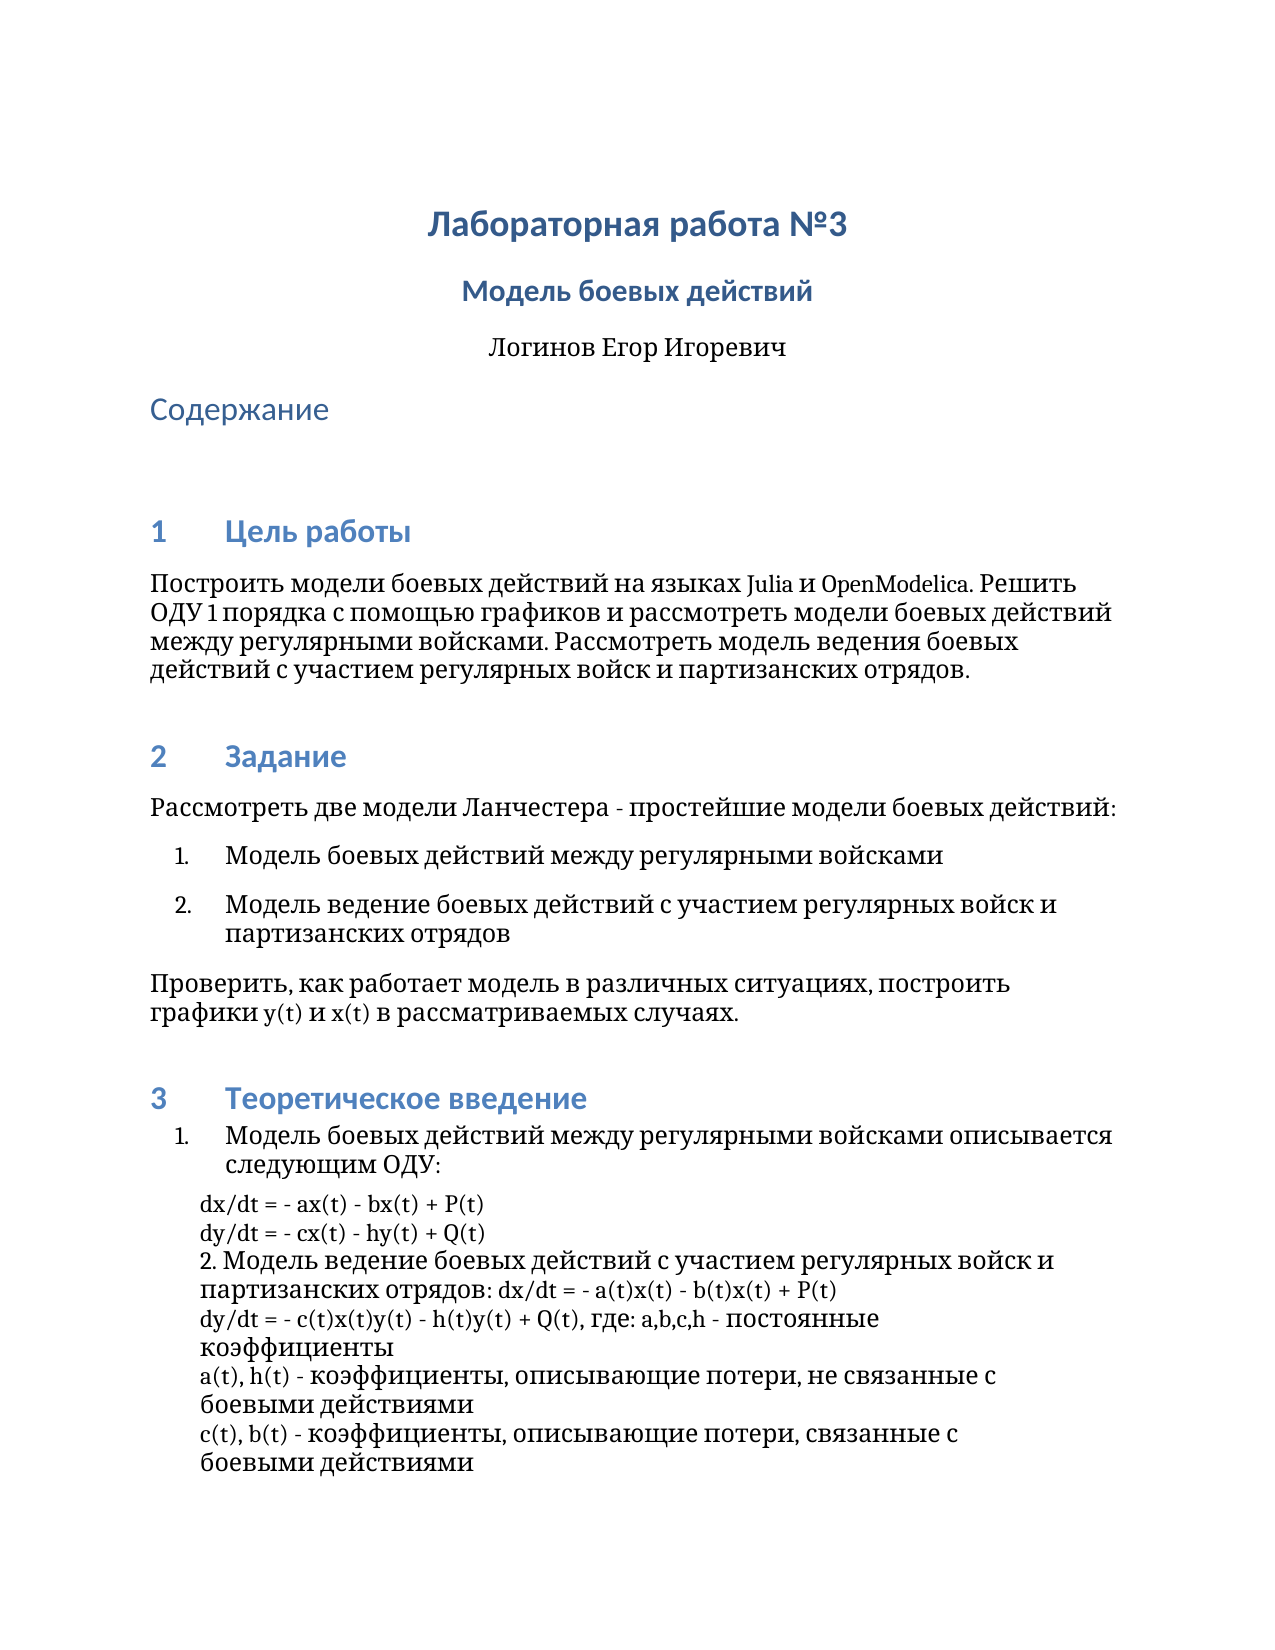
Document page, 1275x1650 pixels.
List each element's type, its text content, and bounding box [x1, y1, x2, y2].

subtitle 1 Цель работы [150, 510, 1125, 551]
text Проверить, как работает модель в различных ситуациях, построить графики y(t) и x(t) в рассматриваемых случаях. [150, 970, 1125, 1027]
list Модель боевых действий между регулярными войсками описывается следующим ОДУ: [175, 1122, 1125, 1179]
list Модель ведение боевых действий с участием регулярных войск и партизанских отрядов [175, 891, 1125, 949]
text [200, 1190, 1075, 1477]
title Лабораторная работа №3 [150, 200, 1125, 246]
list Модель боевых действий между регулярными войсками [175, 842, 1125, 871]
subtitle Модель боевых действий [150, 271, 1125, 309]
subtitle 2 Задание [150, 735, 1125, 776]
text Построить модели боевых действий на языках Julia и OpenModelica. Решить ОДУ 1 порядка с помощью графиков и рассмотреть модели боевых действий между регулярными войсками. Рассмотреть модель ведения боевых действий с участием регулярных войск и партизанских отрядов. [150, 570, 1125, 685]
text Рассмотреть две модели Ланчестера - простейшие модели боевых действий: [150, 794, 1125, 823]
subtitle 3 Теоретическое введение [150, 1077, 1125, 1118]
text Логинов Егор Игоревич [150, 334, 1125, 363]
